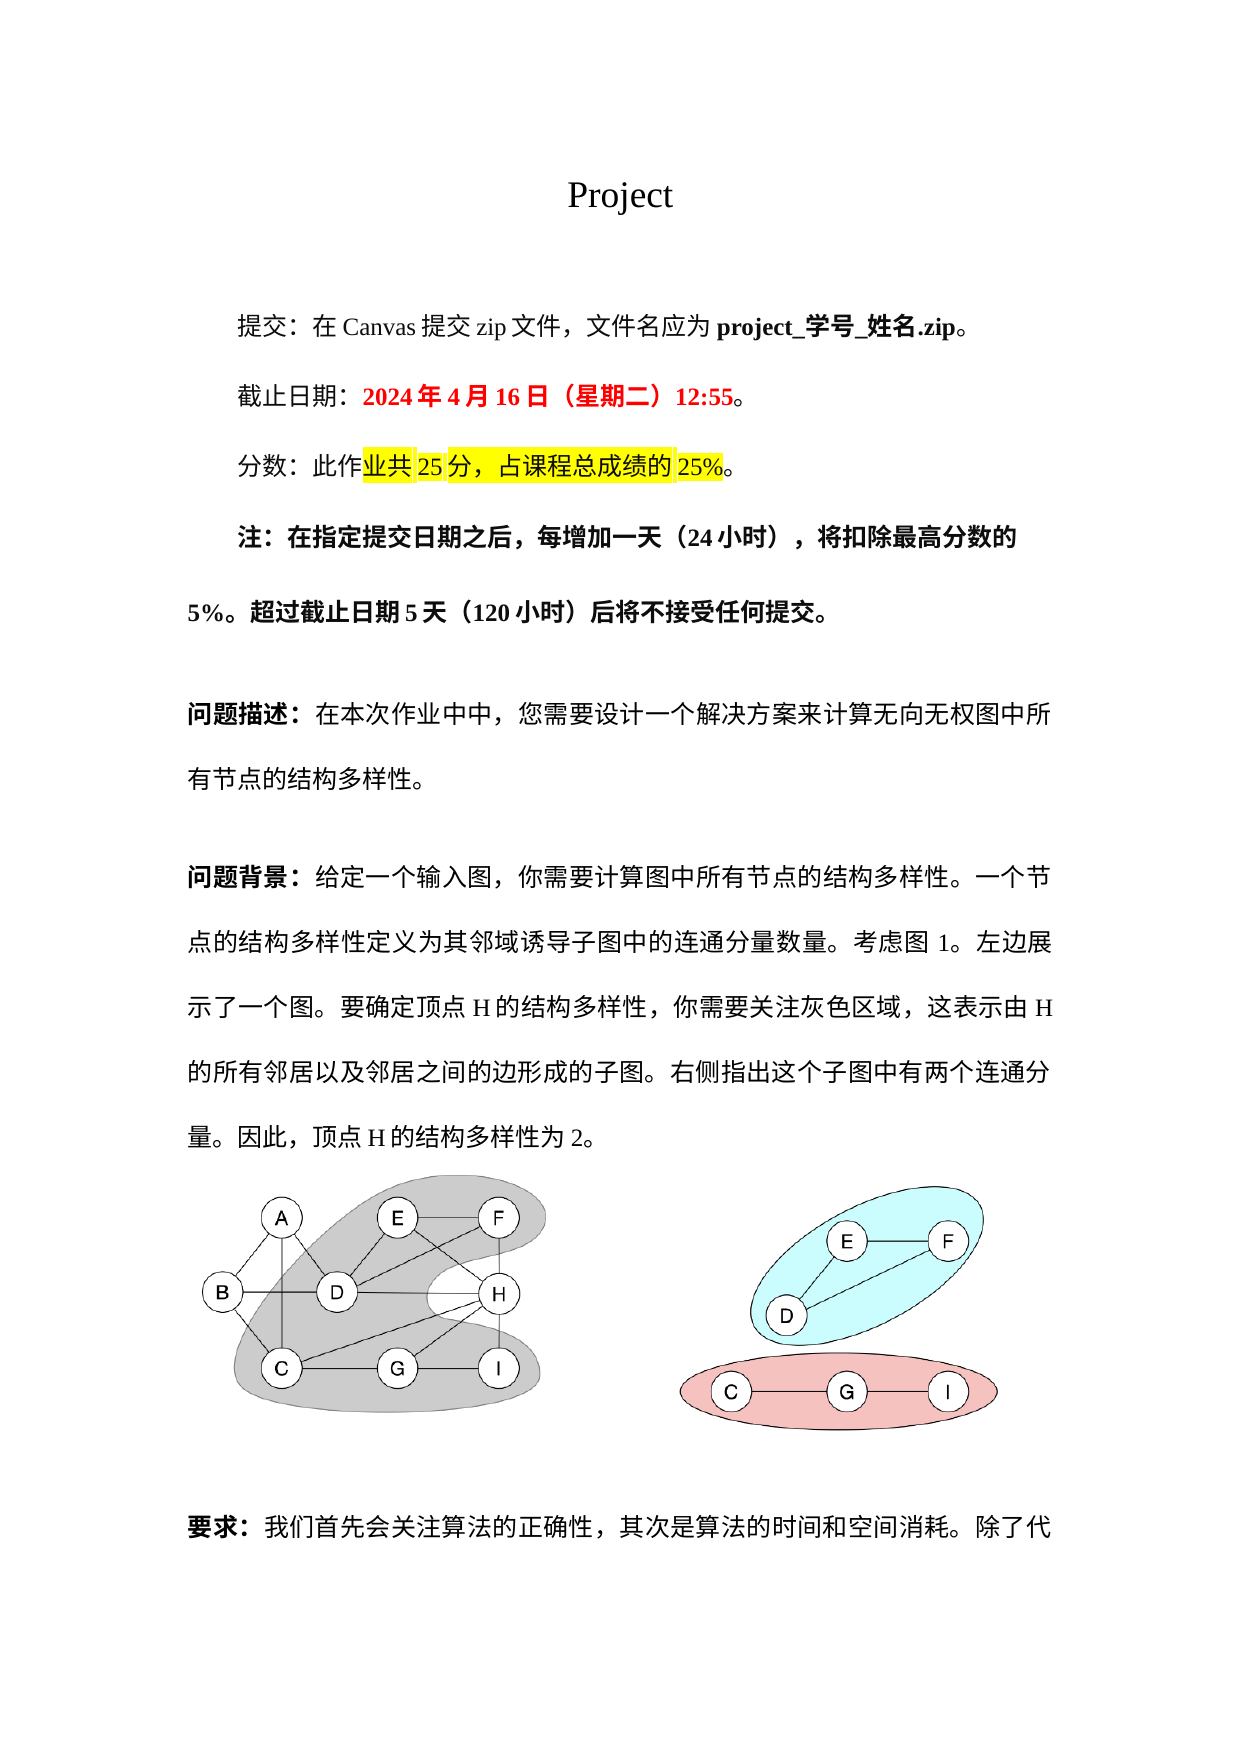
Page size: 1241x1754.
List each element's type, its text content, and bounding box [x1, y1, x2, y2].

text Project [187, 162, 1053, 227]
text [187, 1493, 1053, 1558]
text 截止日期：2024年4月16日（星期二）12:55。 [187, 362, 1053, 427]
text 提交：在Canvas提交zip文件，文件名应为project_学号_姓名.zip。 [187, 292, 1053, 357]
text 问题描述：在本次作业中中，您需要设计一个解决方案来计算无向无权图中所有节点的结构多样性。 [187, 681, 1053, 811]
picture [187, 1168, 1053, 1437]
text 注：在指定提交日期之后，每增加一天（24小时），将扣除最高分数的5%。超过截止日期5天（120小时）后将不接受任何提交。 [187, 503, 1053, 643]
text 分数：此作业共25分，占课程总成绩的25%。 [187, 432, 1053, 497]
text 问题背景：给定一个输入图，你需要计算图中所有节点的结构多样性。一个节点的结构多样性定义为其邻域诱导子图中的连通分量数量。考虑图1。左边展示了一个图。要确定顶点H的结构多样性，你需要关注灰色区域，这表示由H的所有邻居以及邻居之间的边形成的子图。右侧指出这个子图中有两个连通分量。因此，顶点H的结构多样性为2。 [187, 843, 1053, 1168]
